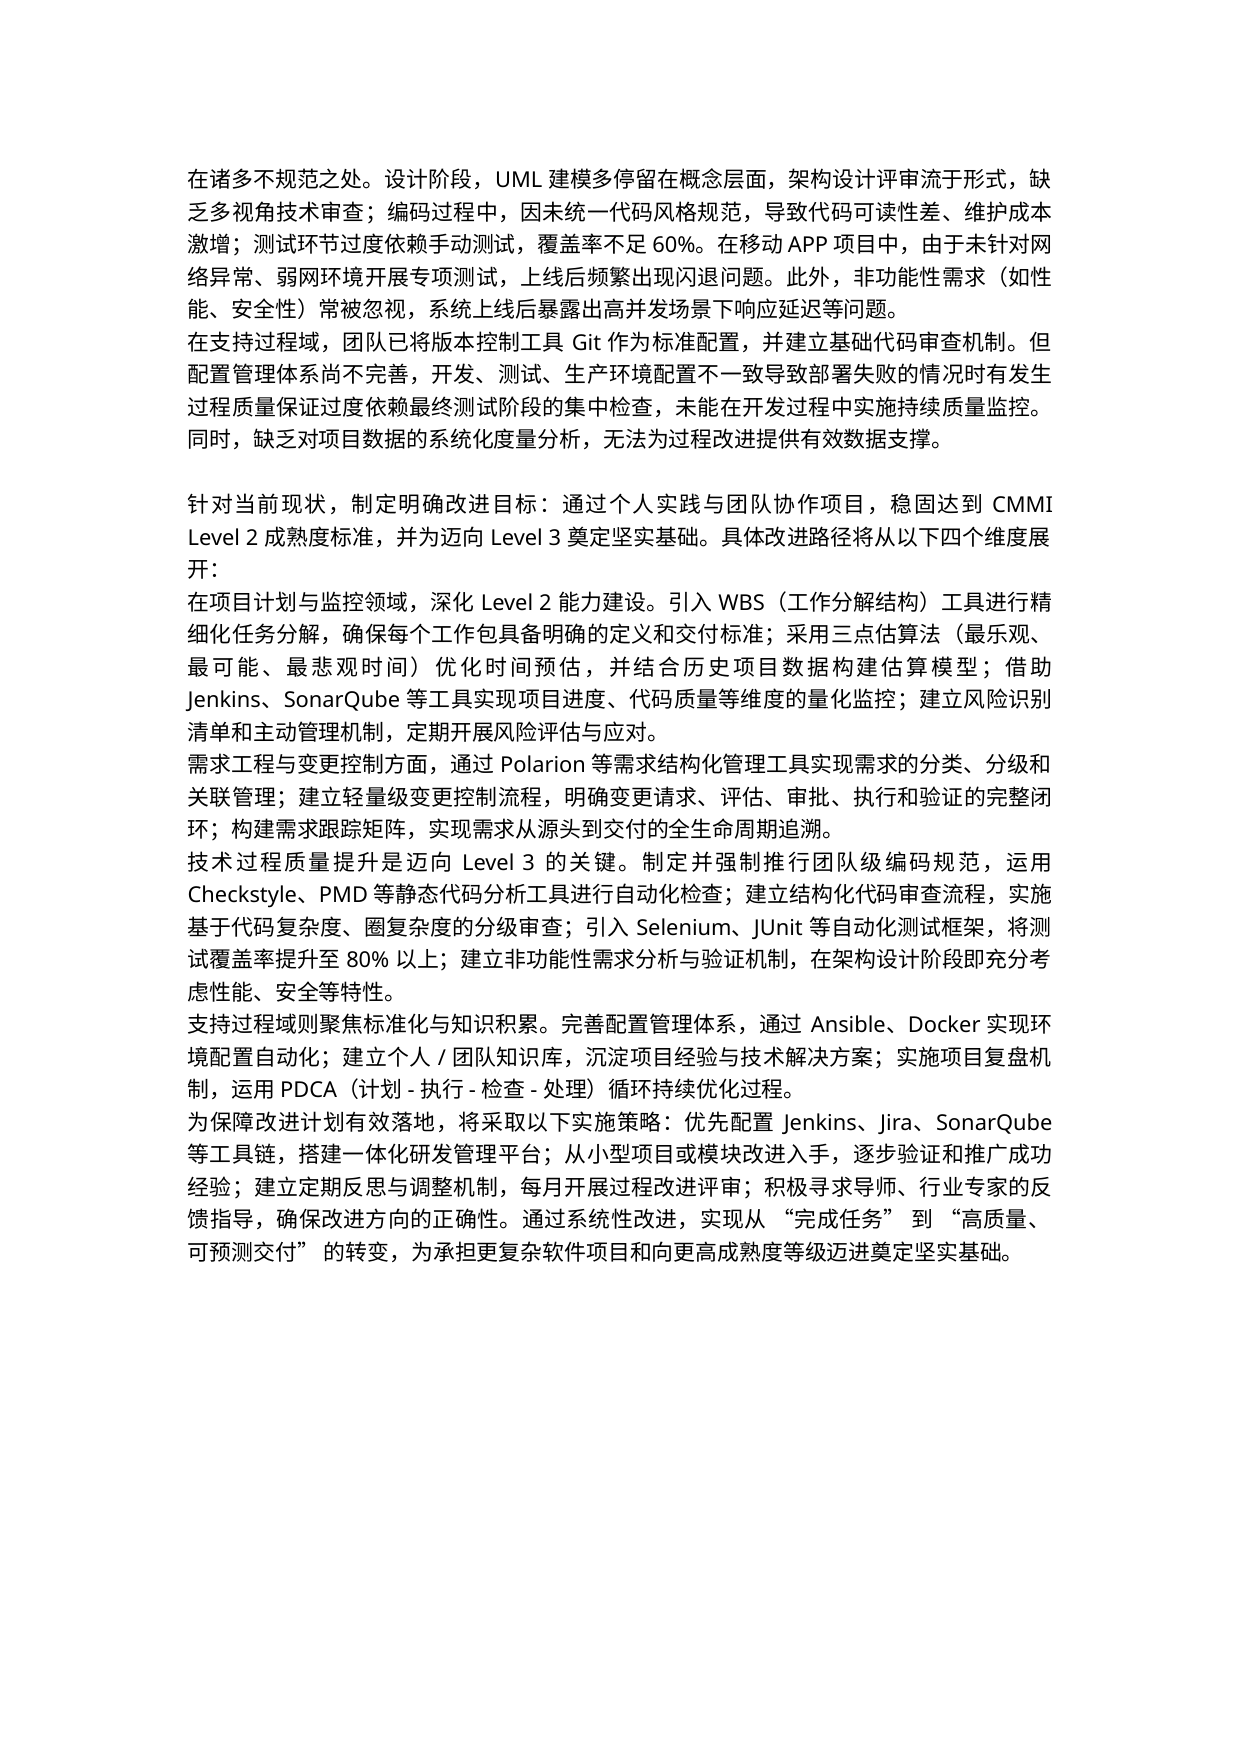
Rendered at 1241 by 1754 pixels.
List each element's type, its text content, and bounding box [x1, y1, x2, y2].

text 针对当前现状，制定明确改进目标：通过个人实践与团队协作项目，稳固达到 CMMI Level 2 成熟度标准，并为迈向 Level 3 奠定坚实基础。具体改进路径将从以下四个维度展开：​ [187, 487, 1053, 584]
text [187, 162, 1053, 324]
text 技术过程质量提升是迈向 Level 3 的关键。制定并强制推行团队级编码规范，运用 Checkstyle、PMD 等静态代码分析工具进行自动化检查；建立结构化代码审查流程，实施基于代码复杂度、圈复杂度的分级审查；引入 Selenium、JUnit 等自动化测试框架，将测试覆盖率提升至 80% 以上；建立非功能性需求分析与验证机制，在架构设计阶段即充分考虑性能、安全等特性。​ [187, 844, 1053, 1007]
text 支持过程域则聚焦标准化与知识积累。完善配置管理体系，通过 Ansible、Docker 实现环境配置自动化；建立个人 / 团队知识库，沉淀项目经验与技术解决方案；实施项目复盘机制，运用 PDCA（计划 - 执行 - 检查 - 处理）循环持续优化过程。​ [187, 1007, 1053, 1104]
text 在项目计划与监控领域，深化 Level 2 能力建设。引入 WBS（工作分解结构）工具进行精细化任务分解，确保每个工作包具备明确的定义和交付标准；采用三点估算法（最乐观、最可能、最悲观时间）优化时间预估，并结合历史项目数据构建估算模型；借助 Jenkins、SonarQube 等工具实现项目进度、代码质量等维度的量化监控；建立风险识别清单和主动管理机制，定期开展风险评估与应对。​ [187, 584, 1053, 747]
text 在支持过程域，团队已将版本控制工具 Git 作为标准配置，并建立基础代码审查机制。但配置管理体系尚不完善，开发、测试、生产环境配置不一致导致部署失败的情况时有发生。过程质量保证过度依赖最终测试阶段的集中检查，未能在开发过程中实施持续质量监控。同时，缺乏对项目数据的系统化度量分析，无法为过程改进提供有效数据支撑。​ [187, 324, 1053, 454]
text 需求工程与变更控制方面，通过 Polarion 等需求结构化管理工具实现需求的分类、分级和关联管理；建立轻量级变更控制流程，明确变更请求、评估、审批、执行和验证的完整闭环；构建需求跟踪矩阵，实现需求从源头到交付的全生命周期追溯。​ [187, 747, 1053, 844]
text 为保障改进计划有效落地，将采取以下实施策略：优先配置 Jenkins、Jira、SonarQube 等工具链，搭建一体化研发管理平台；从小型项目或模块改进入手，逐步验证和推广成功经验；建立定期反思与调整机制，每月开展过程改进评审；积极寻求导师、行业专家的反馈指导，确保改进方向的正确性。通过系统性改进，实现从 “完成任务” 到 “高质量、可预测交付” 的转变，为承担更复杂软件项目和向更高成熟度等级迈进奠定坚实基础。 [187, 1104, 1053, 1267]
